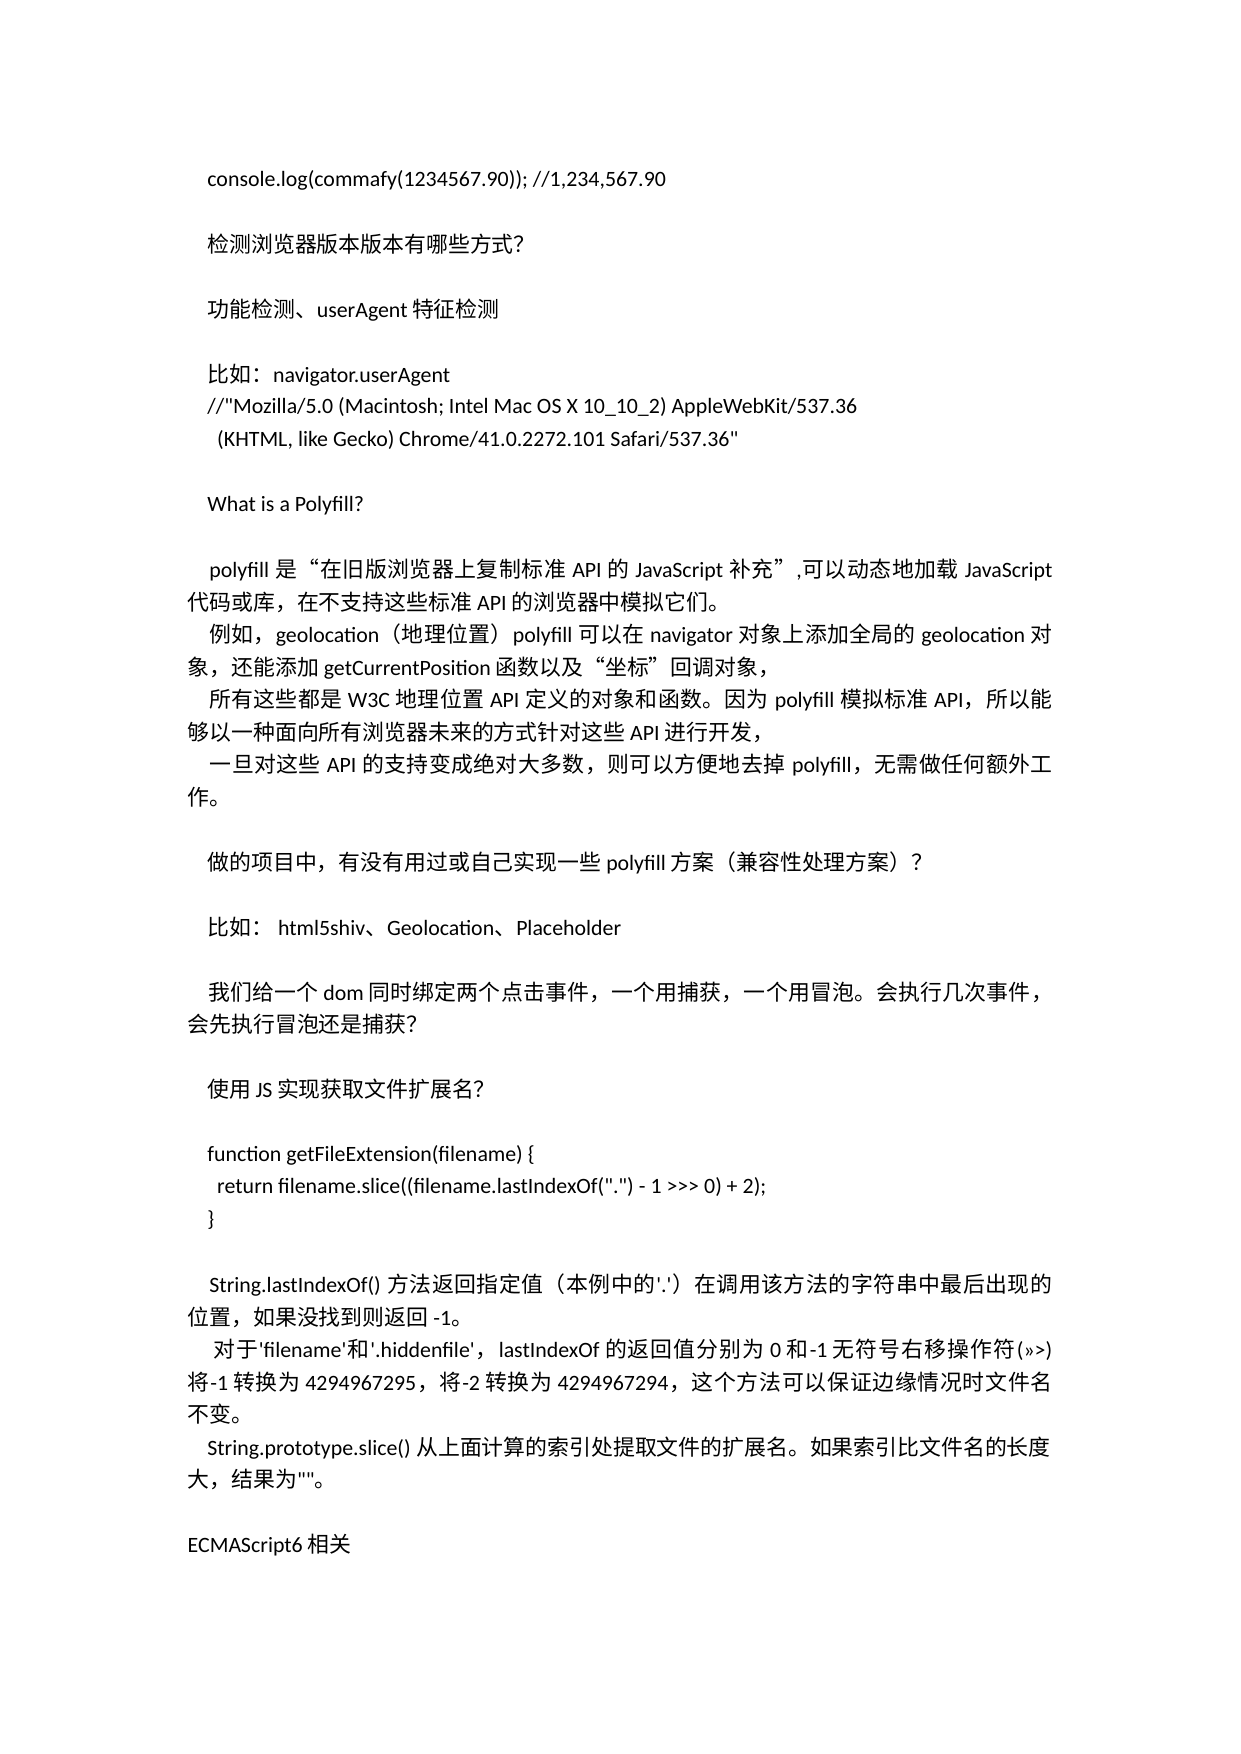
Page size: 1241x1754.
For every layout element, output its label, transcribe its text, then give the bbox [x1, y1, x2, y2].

text String.prototype.slice() 从上面计算的索引处提取文件的扩展名。如果索引比文件名的长度大，结果为""。 [187, 1429, 1053, 1494]
text (KHTML, like Gecko) Chrome/41.0.2272.101 Safari/537.36" [187, 422, 1053, 454]
text 例如，geolocation（地理位置）polyfill 可以在 navigator 对象上添加全局的 geolocation 对象，还能添加 getCurrentPosition 函数以及“坐标”回调对象， [187, 617, 1053, 682]
text } [187, 1202, 1053, 1234]
text ECMAScript6 相关 [187, 1527, 1053, 1559]
text 一旦对这些 API 的支持变成绝对大多数，则可以方便地去掉 polyfill，无需做任何额外工作。 [187, 747, 1053, 812]
text 比如： html5shiv、Geolocation、Placeholder [187, 909, 1053, 942]
text return filename.slice((filename.lastIndexOf(".") - 1 >>> 0) + 2); [187, 1169, 1053, 1202]
text 我们给一个dom同时绑定两个点击事件，一个用捕获，一个用冒泡。会执行几次事件，会先执行冒泡还是捕获？ [187, 974, 1053, 1039]
text 对于'filename'和'.hiddenfile'，lastIndexOf的返回值分别为0和-1无符号右移操作符(»>) 将-1转换为4294967295，将-2转换为4294967294，这个方法可以保证边缘情况时文件名不变。 [187, 1332, 1053, 1429]
text 做的项目中，有没有用过或自己实现一些 polyfill 方案（兼容性处理方案）？ [187, 844, 1053, 877]
text 检测浏览器版本版本有哪些方式？ [187, 227, 1053, 259]
text console.log(commafy(1234567.90)); //1,234,567.90 [187, 162, 1053, 194]
text polyfill 是“在旧版浏览器上复制标准 API 的 JavaScript 补充”,可以动态地加载 JavaScript 代码或库，在不支持这些标准 API 的浏览器中模拟它们。 [187, 552, 1053, 617]
text function getFileExtension(filename) { [187, 1137, 1053, 1169]
text 使用JS实现获取文件扩展名？ [187, 1072, 1053, 1104]
text 功能检测、userAgent特征检测 [187, 292, 1053, 324]
text //"Mozilla/5.0 (Macintosh; Intel Mac OS X 10_10_2) AppleWebKit/537.36 [187, 389, 1053, 422]
text 所有这些都是 W3C 地理位置 API 定义的对象和函数。因为 polyfill 模拟标准 API，所以能够以一种面向所有浏览器未来的方式针对这些 API 进行开发， [187, 682, 1053, 747]
text 比如：navigator.userAgent [187, 357, 1053, 389]
text What is a Polyfill? [187, 487, 1053, 519]
text String.lastIndexOf() 方法返回指定值（本例中的'.'）在调用该方法的字符串中最后出现的位置，如果没找到则返回 -1。 [187, 1267, 1053, 1332]
